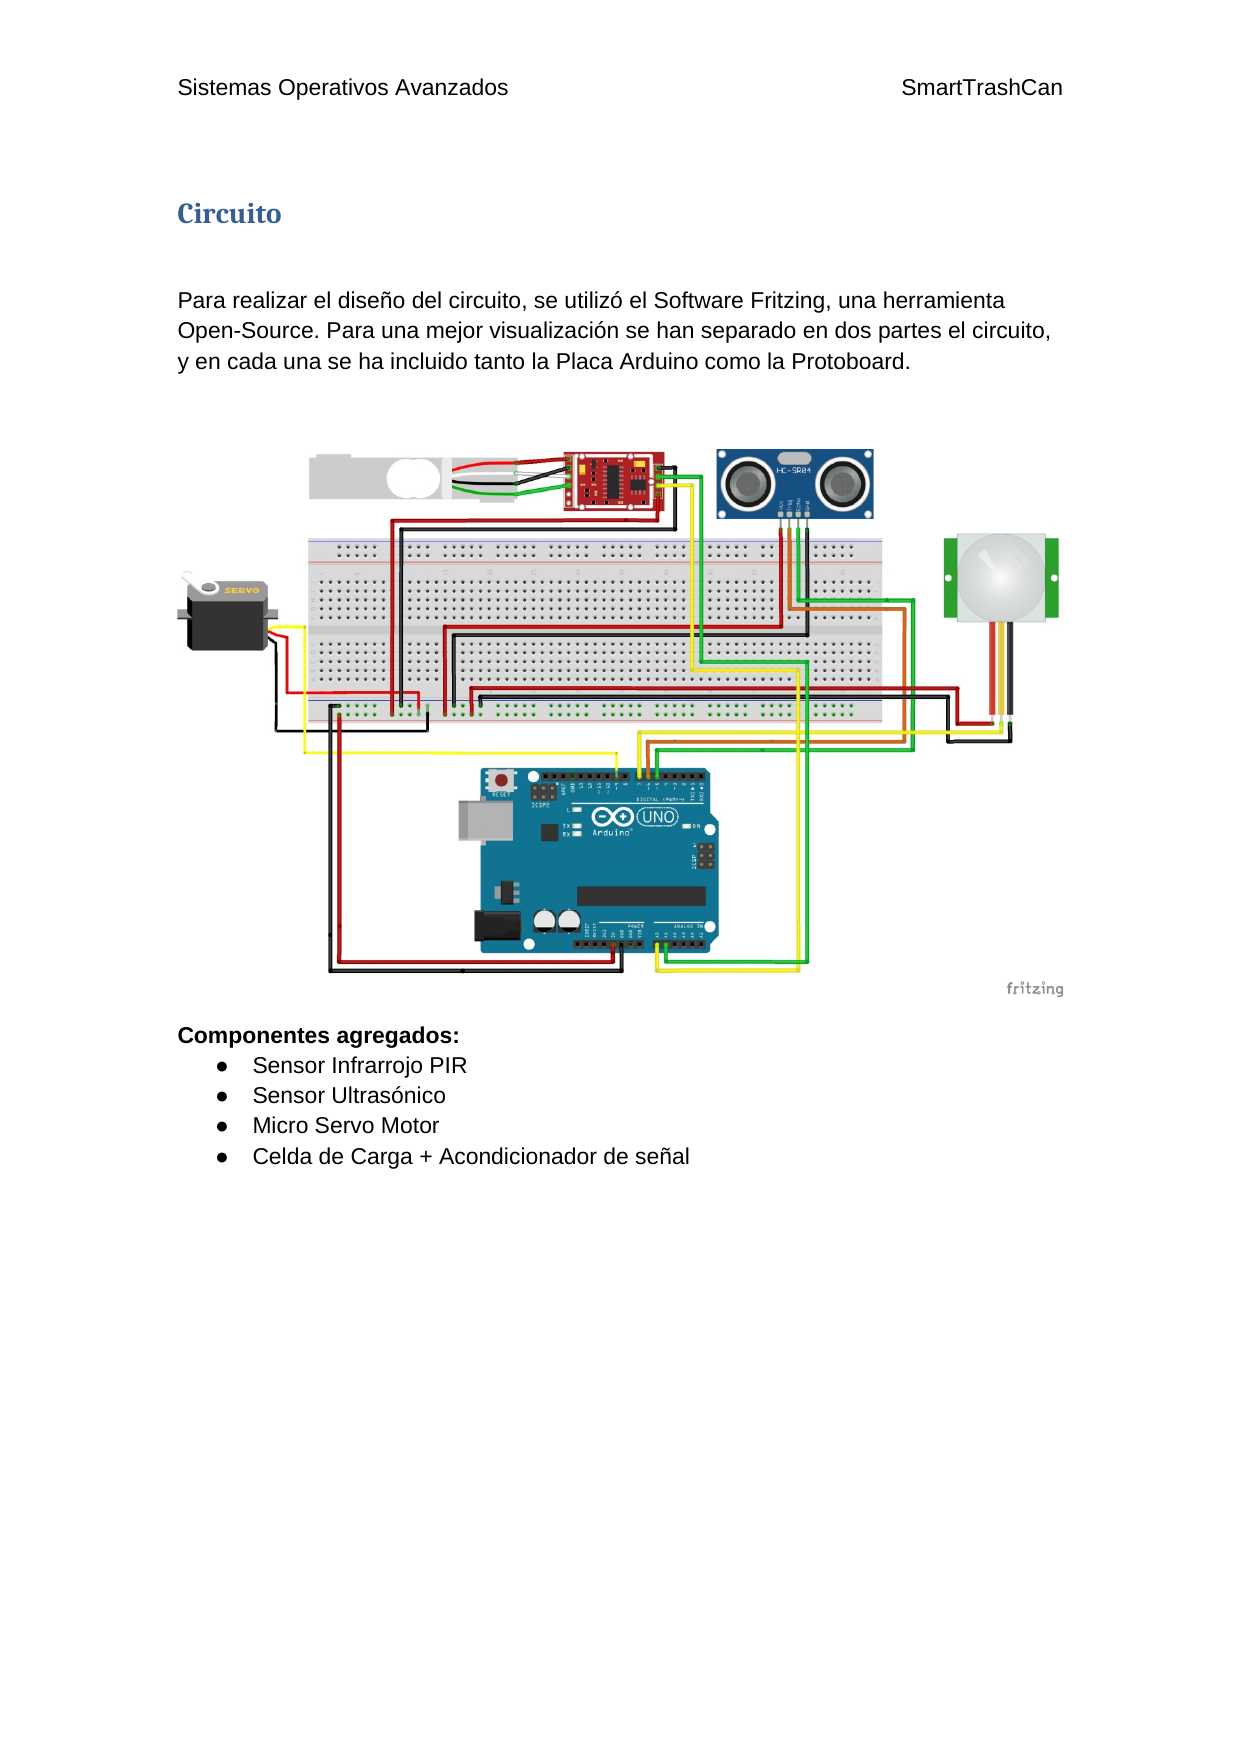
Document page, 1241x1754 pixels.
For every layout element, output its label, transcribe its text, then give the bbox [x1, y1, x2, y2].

text Componentes agregados: [177, 1022, 1063, 1048]
list Celda de Carga + Acondicionador de señal [215, 1143, 1063, 1169]
subtitle Circuito [177, 198, 1063, 231]
picture [177, 449, 1063, 997]
list Micro Servo Motor [215, 1112, 1063, 1139]
list Sensor Infrarrojo PIR [215, 1052, 1063, 1078]
text Para realizar el diseño del circuito, se utilizó el Software Fritzing, una herramienta Open-Source. Para una mejor visualización se han separado en dos partes el circuito, y en cada una se ha incluido tanto la Placa Arduino como la Protoboard. [177, 287, 1063, 374]
list Sensor Ultrasónico [215, 1082, 1063, 1108]
